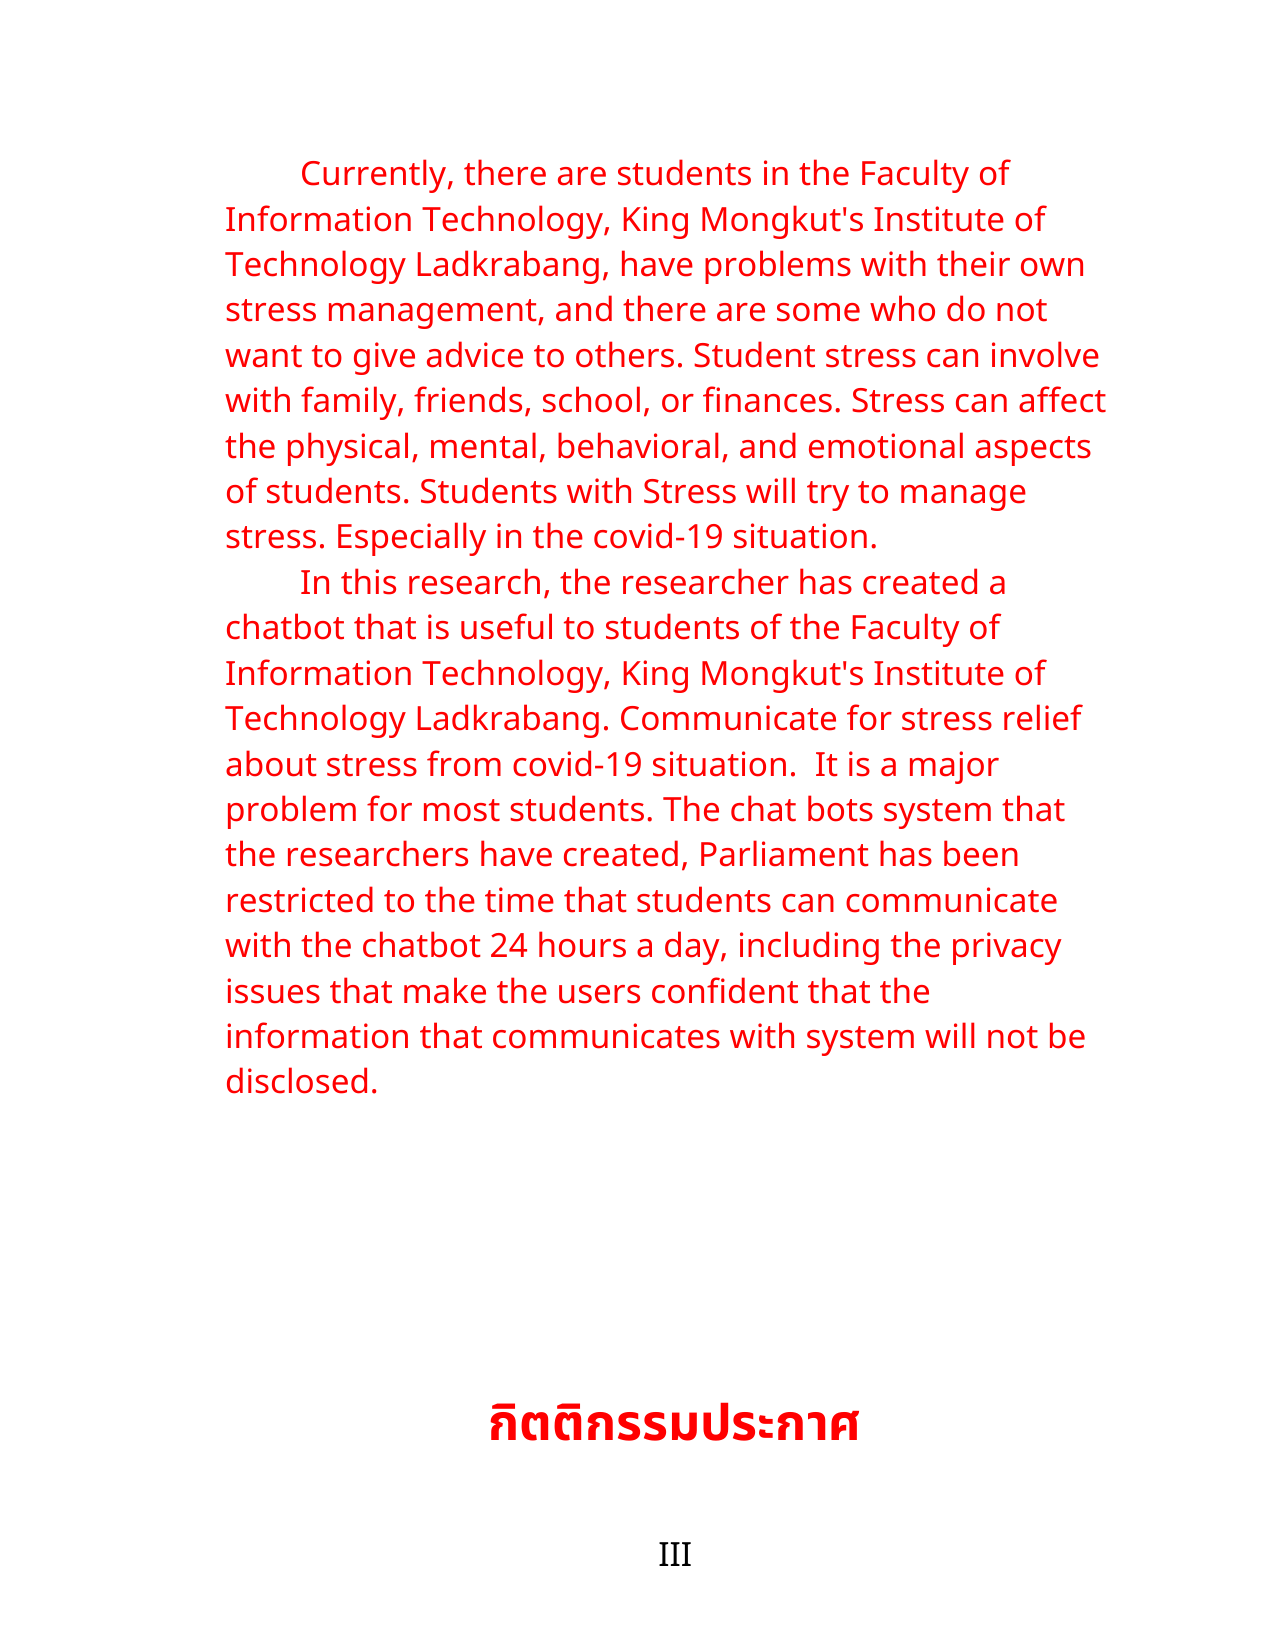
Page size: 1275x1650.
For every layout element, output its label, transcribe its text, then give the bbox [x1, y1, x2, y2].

text กิตติกรรมประกาศ [225, 1388, 1125, 1463]
text Currently, there are students in the Faculty of Information Technology, King Mongkut's Institute of Technology Ladkrabang, have problems with their own stress management, and there are some who do not want to give advice to others. Student stress can involve with family, friends, school, or finances. Stress can affect the physical, mental, behavioral, and emotional aspects of students. Students with Stress will try to manage stress. Especially in the covid-19 situation. [225, 150, 1125, 559]
text In this research, the researcher has created a chatbot that is useful to students of the Faculty of Information Technology, King Mongkut's Institute of Technology Ladkrabang. Communicate for stress relief about stress from covid-19 situation. It is a major problem for most students. The chat bots system that the researchers have created, Parliament has been restricted to the time that students can communicate with the chatbot 24 hours a day, including the privacy issues that make the users confident that the information that communicates with system will not be disclosed. [225, 559, 1125, 1104]
